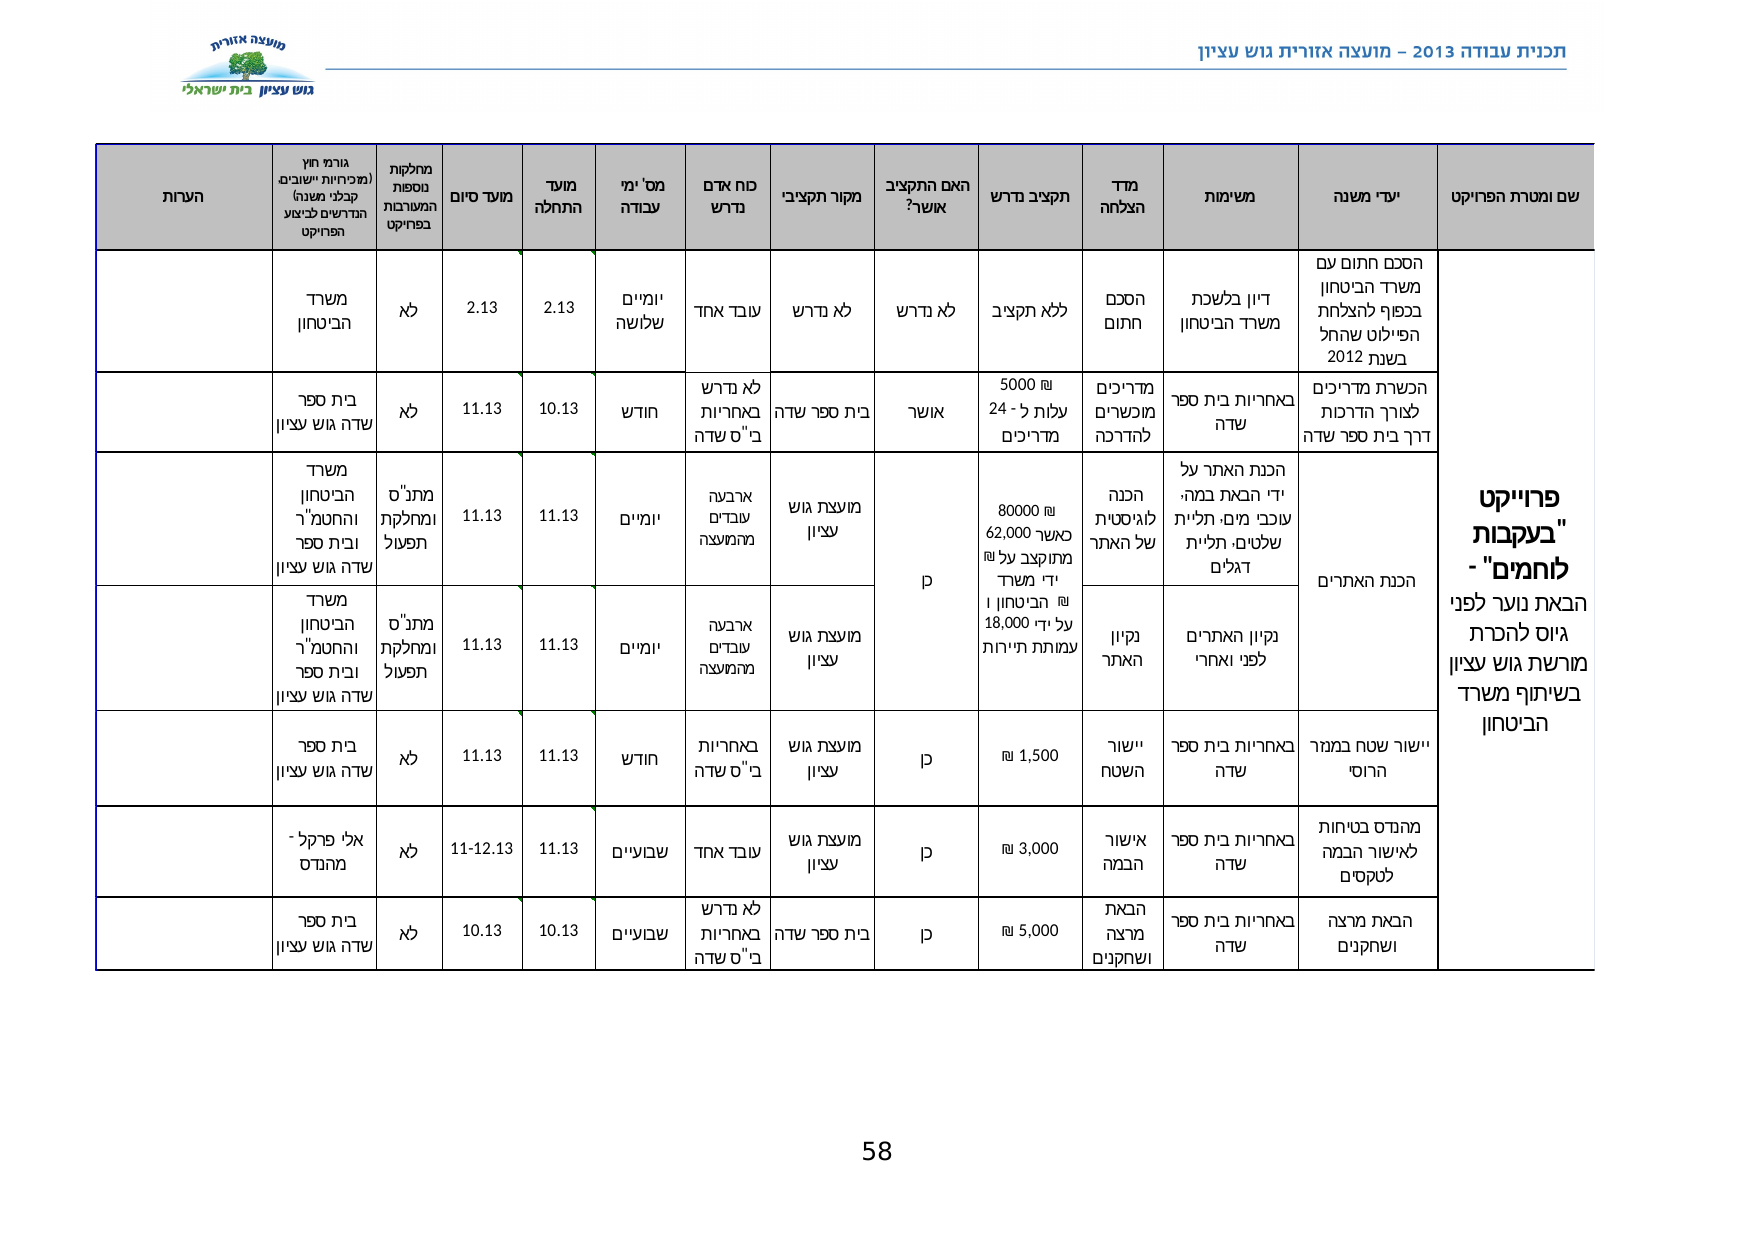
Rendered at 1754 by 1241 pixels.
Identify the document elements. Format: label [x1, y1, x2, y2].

picture [150, 1, 1604, 112]
